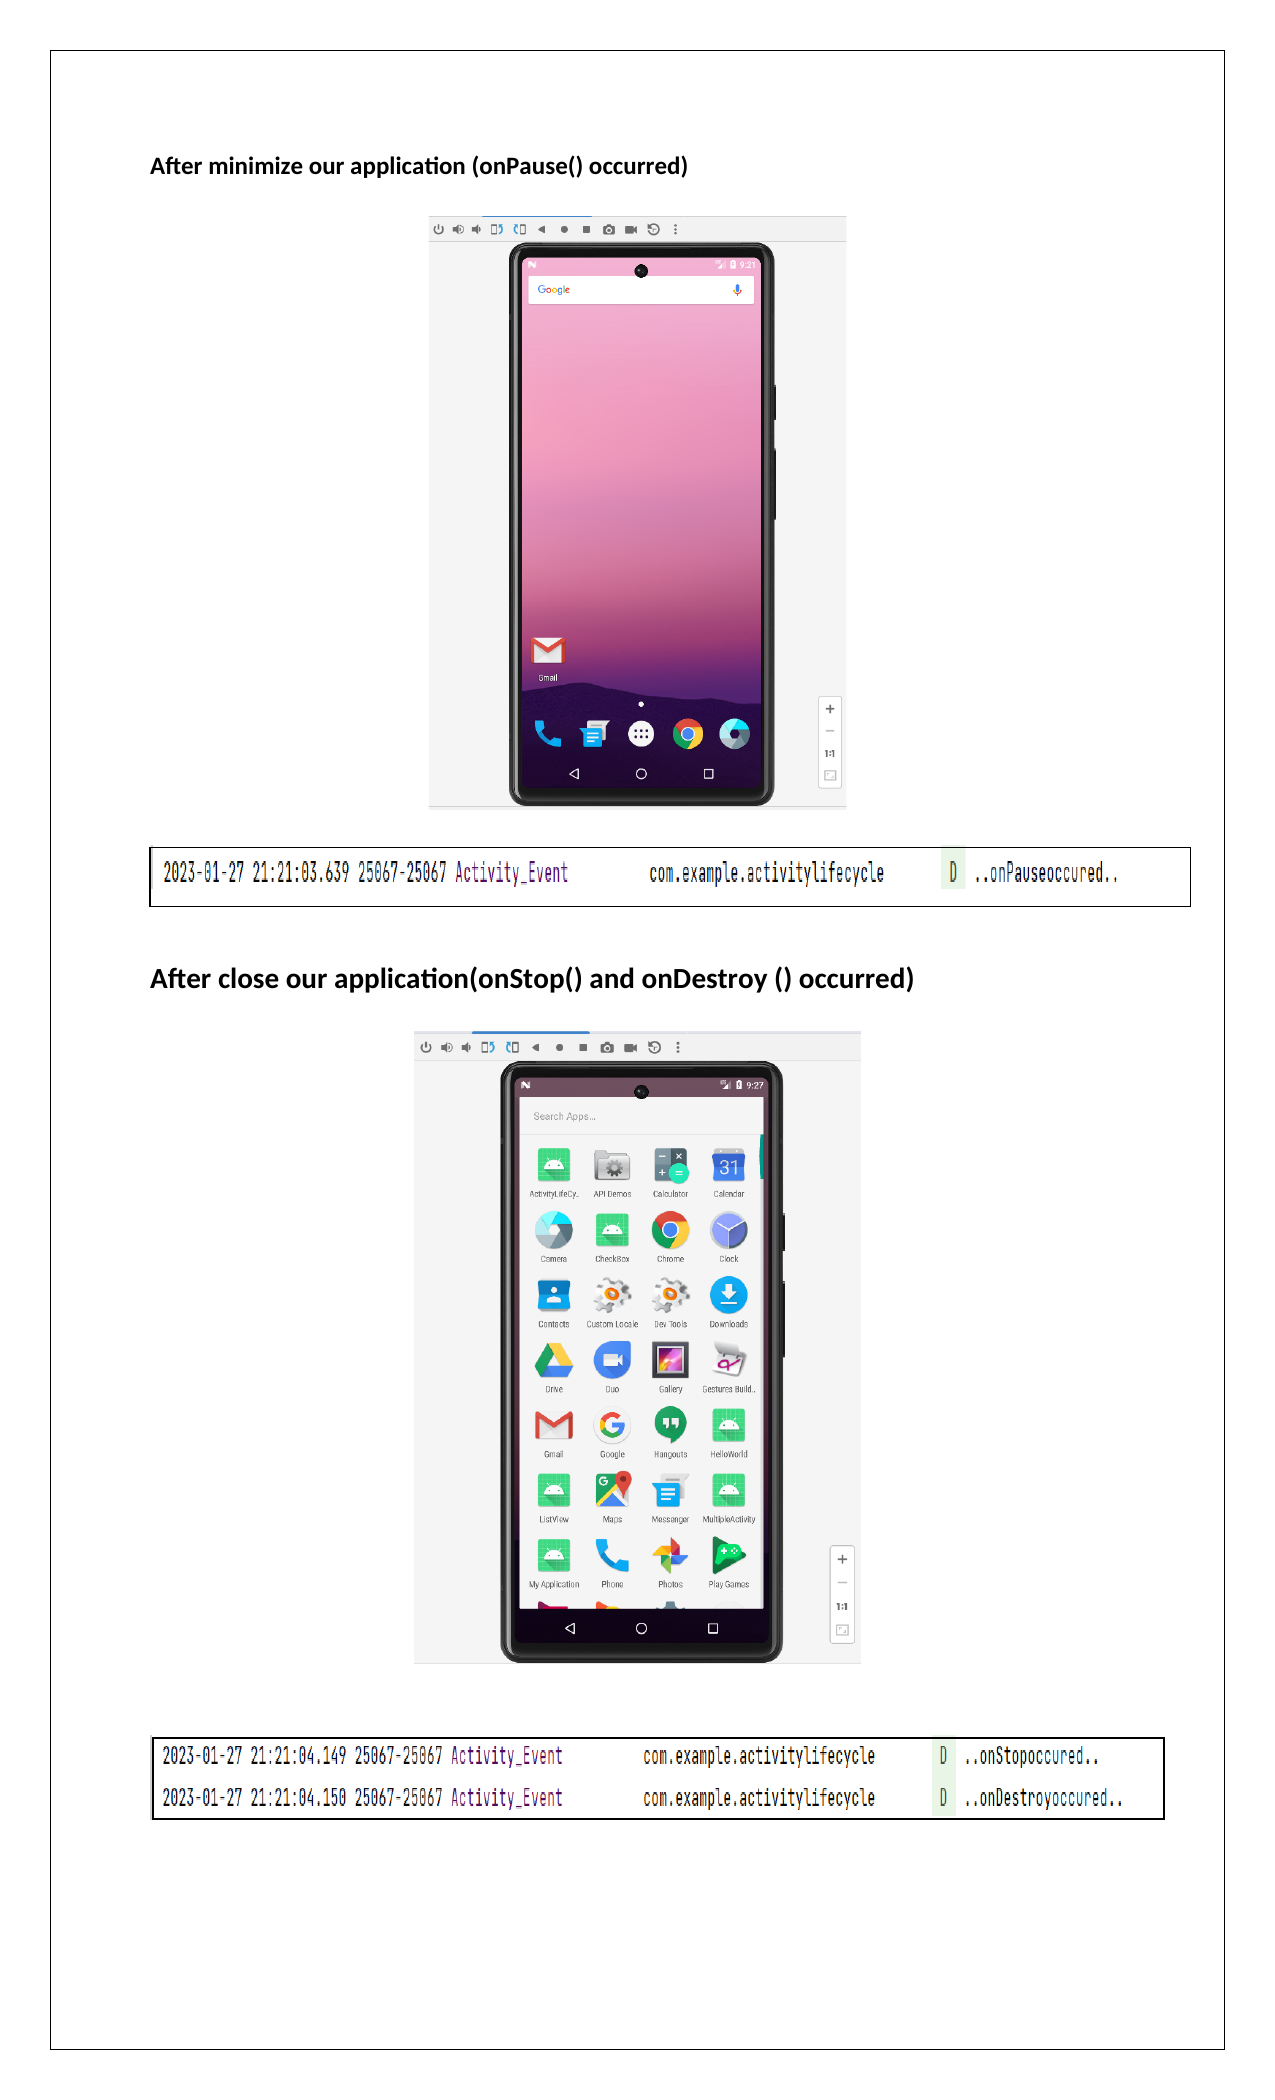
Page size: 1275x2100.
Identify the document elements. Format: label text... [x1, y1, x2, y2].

picture [154, 1739, 1163, 1818]
picture [151, 848, 1188, 889]
picture [428, 216, 847, 810]
picture [414, 1031, 861, 1664]
text After minimize our application (onPause() occurred) [150, 150, 1125, 181]
picture [150, 1735, 1166, 1820]
text After close our application(onStop() and onDestroy () occurred) [150, 960, 1125, 996]
